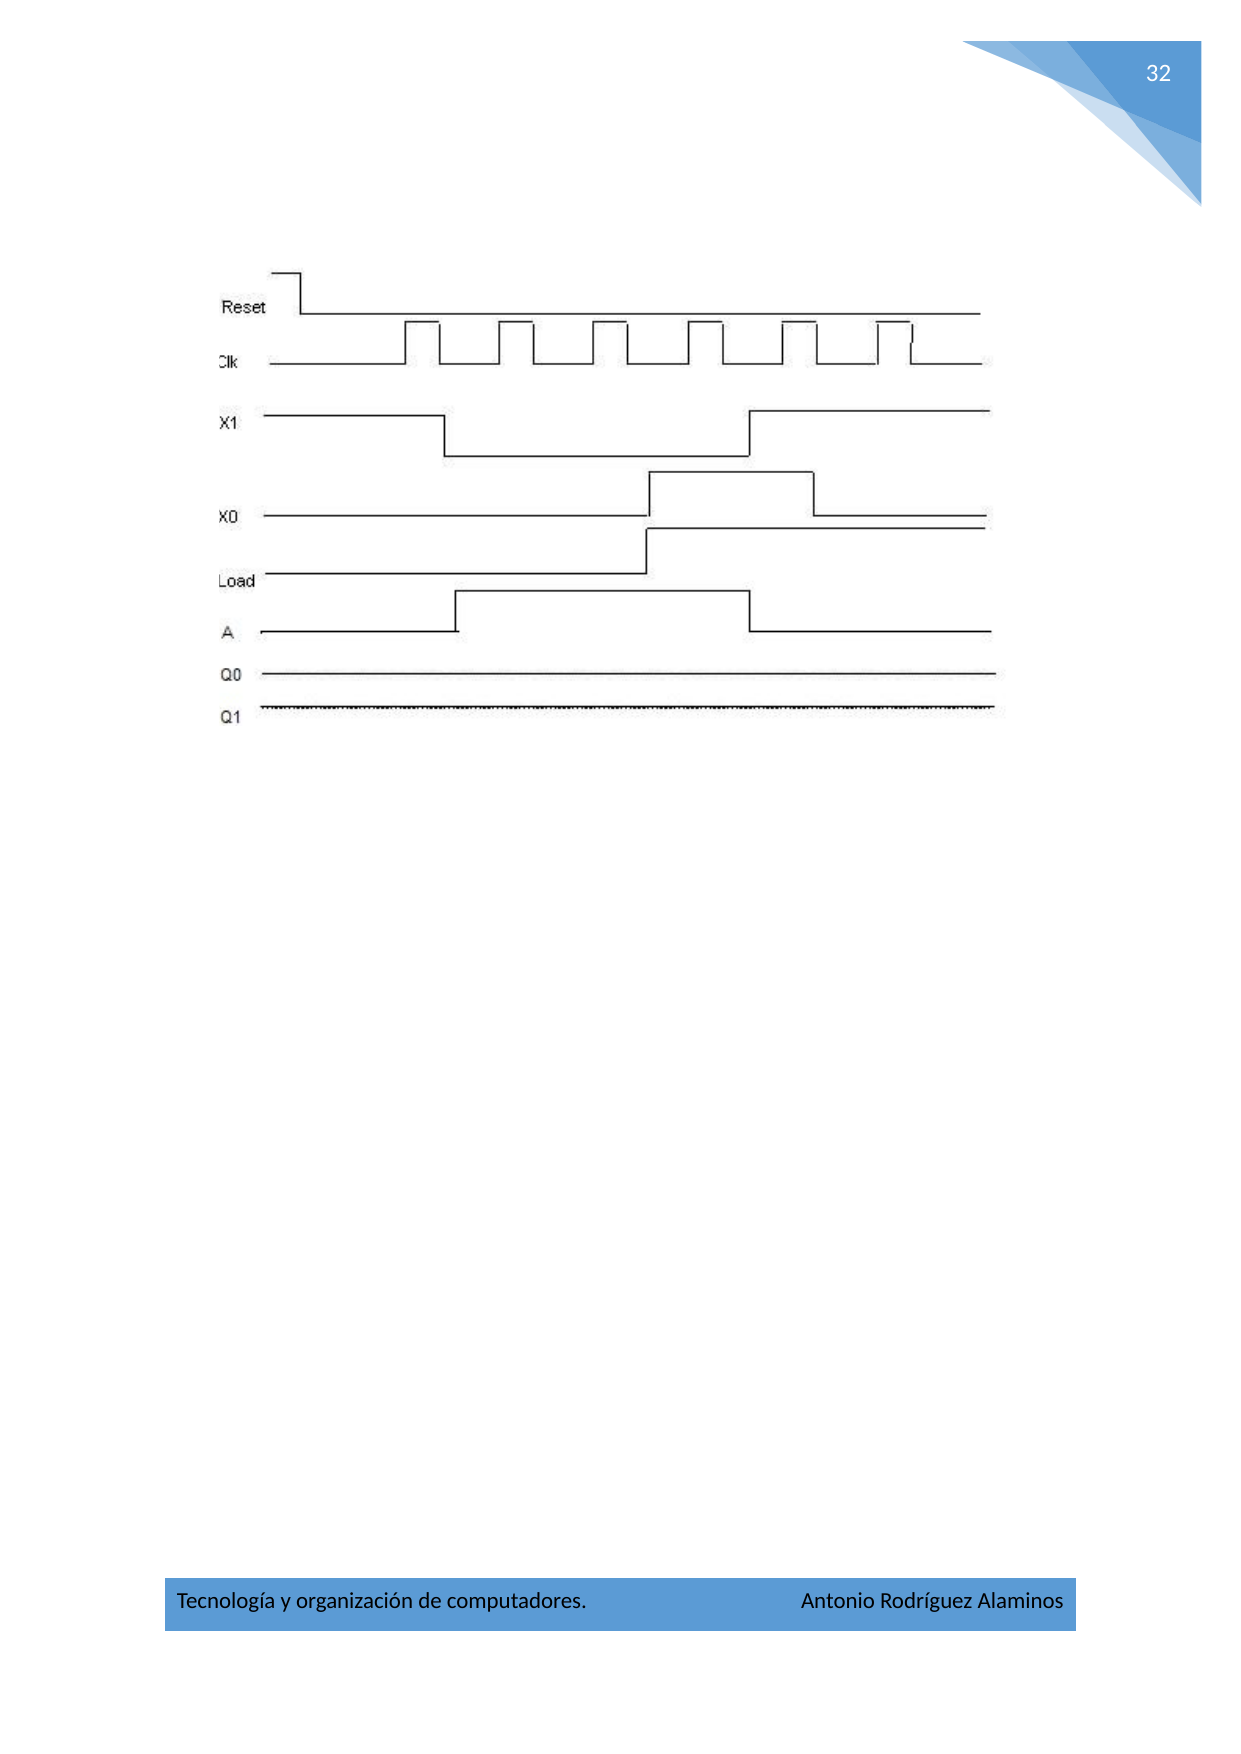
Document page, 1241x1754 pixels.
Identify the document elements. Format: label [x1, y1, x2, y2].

picture [217, 243, 1018, 724]
picture [962, 41, 1202, 207]
